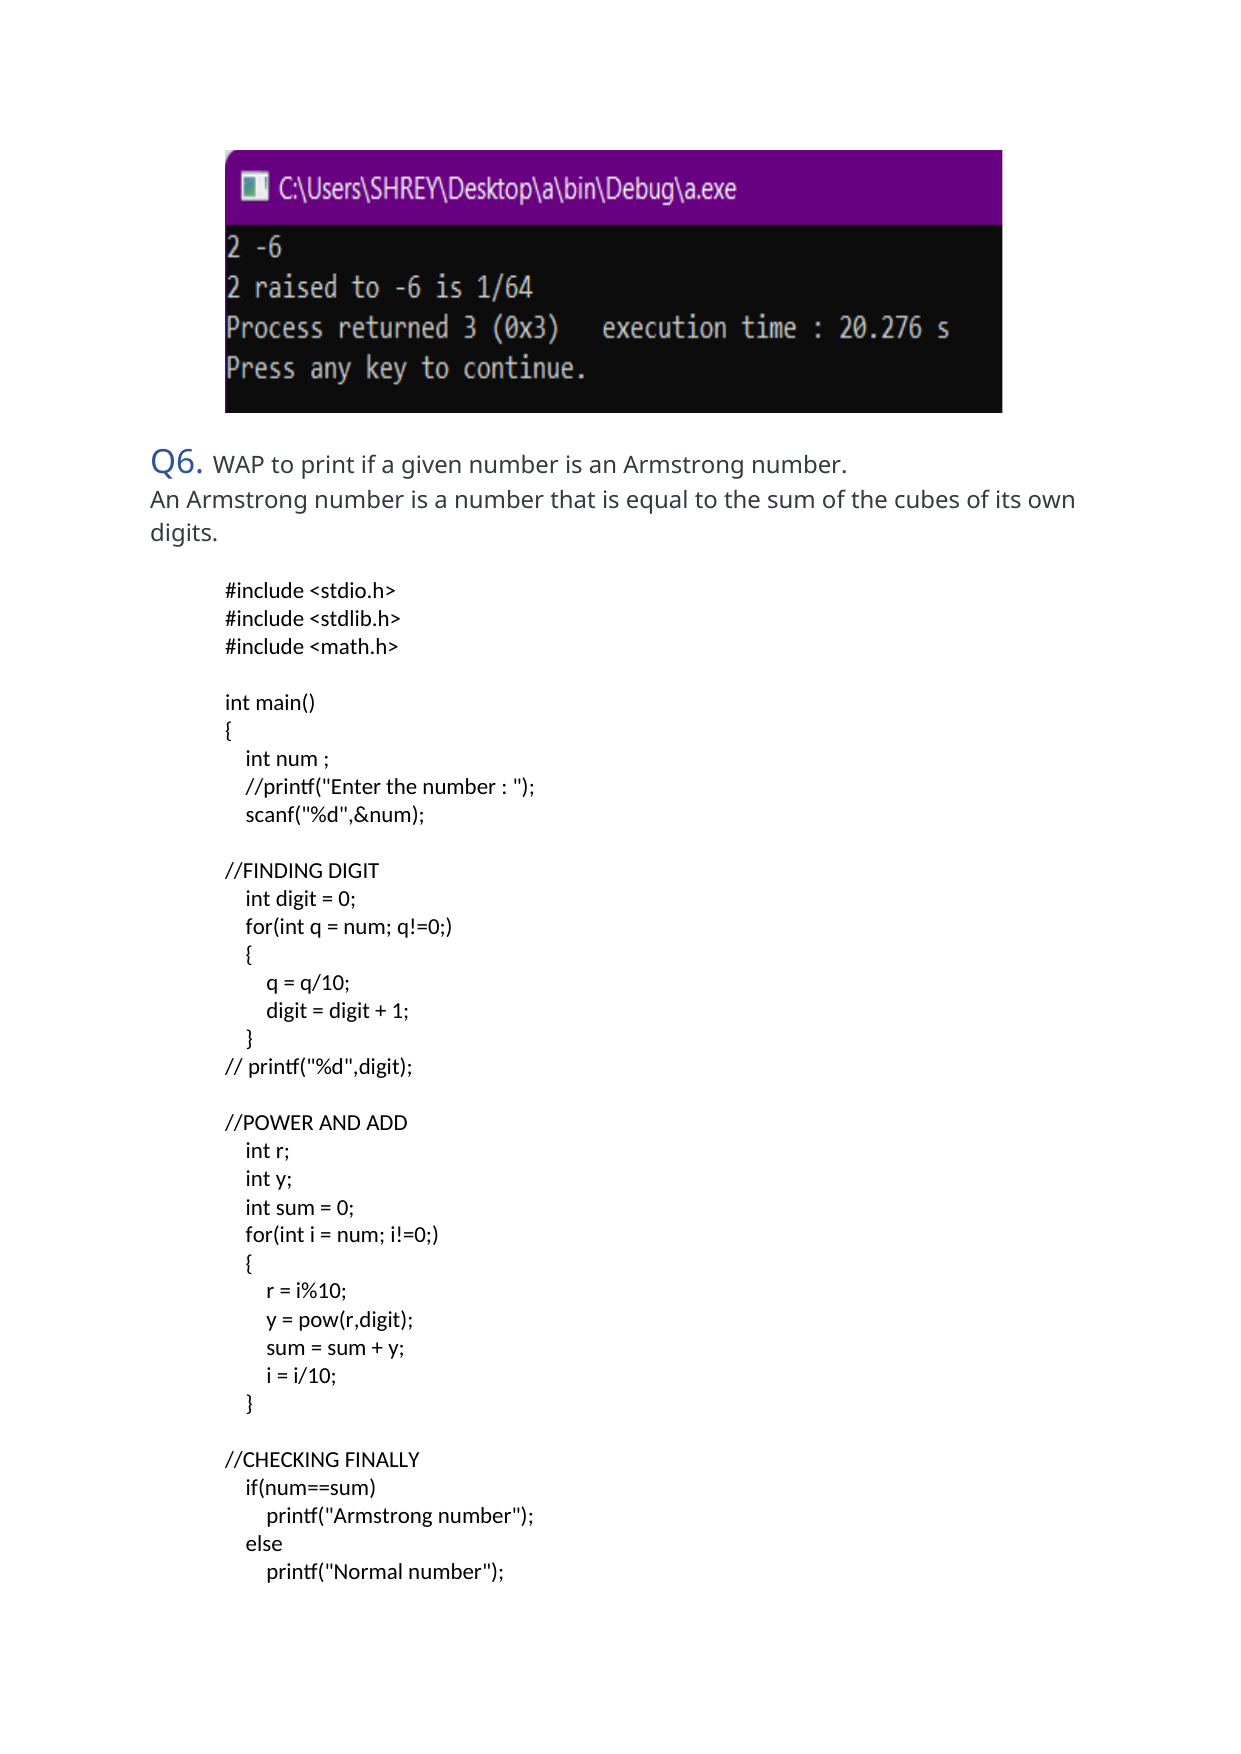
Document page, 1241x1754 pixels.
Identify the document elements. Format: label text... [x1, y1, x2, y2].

text // printf("%d",digit); [225, 1052, 1090, 1081]
text int num ; [225, 744, 1090, 772]
text } [225, 1389, 1090, 1417]
text q = q/10; [225, 968, 1090, 996]
text int sum = 0; [225, 1193, 1090, 1221]
text { [225, 1249, 1090, 1277]
text //printf("Enter the number : "); [225, 772, 1090, 800]
text for(int i = num; i!=0;) [225, 1221, 1090, 1249]
text i = i/10; [225, 1361, 1090, 1389]
text #include <stdio.h> [225, 576, 1090, 604]
text #include <math.h> [225, 632, 1090, 660]
text printf("Armstrong number"); [225, 1501, 1090, 1529]
text else [225, 1529, 1090, 1557]
text //POWER AND ADD [225, 1108, 1090, 1137]
text digit = digit + 1; [225, 996, 1090, 1024]
text } [225, 1024, 1090, 1052]
text scanf("%d",&num); [225, 800, 1090, 828]
text int digit = 0; [225, 884, 1090, 912]
text y = pow(r,digit); [225, 1305, 1090, 1333]
text int y; [225, 1164, 1090, 1193]
text printf("Normal number"); [225, 1557, 1090, 1585]
text sum = sum + y; [225, 1333, 1090, 1361]
text { [225, 940, 1090, 968]
text r = i%10; [225, 1277, 1090, 1305]
picture [225, 150, 1003, 413]
text if(num==sum) [225, 1473, 1090, 1501]
text int main() [225, 688, 1090, 716]
subtitle Q6. WAP to print if a given number is an Armstrong number. An Armstrong number is a number that is equal to the sum of the cubes of its own digits. [150, 437, 1090, 548]
text { [225, 716, 1090, 744]
text #include <stdlib.h> [225, 604, 1090, 632]
text //CHECKING FINALLY [225, 1445, 1090, 1473]
text for(int q = num; q!=0;) [225, 912, 1090, 940]
text int r; [225, 1137, 1090, 1164]
text //FINDING DIGIT [225, 856, 1090, 884]
